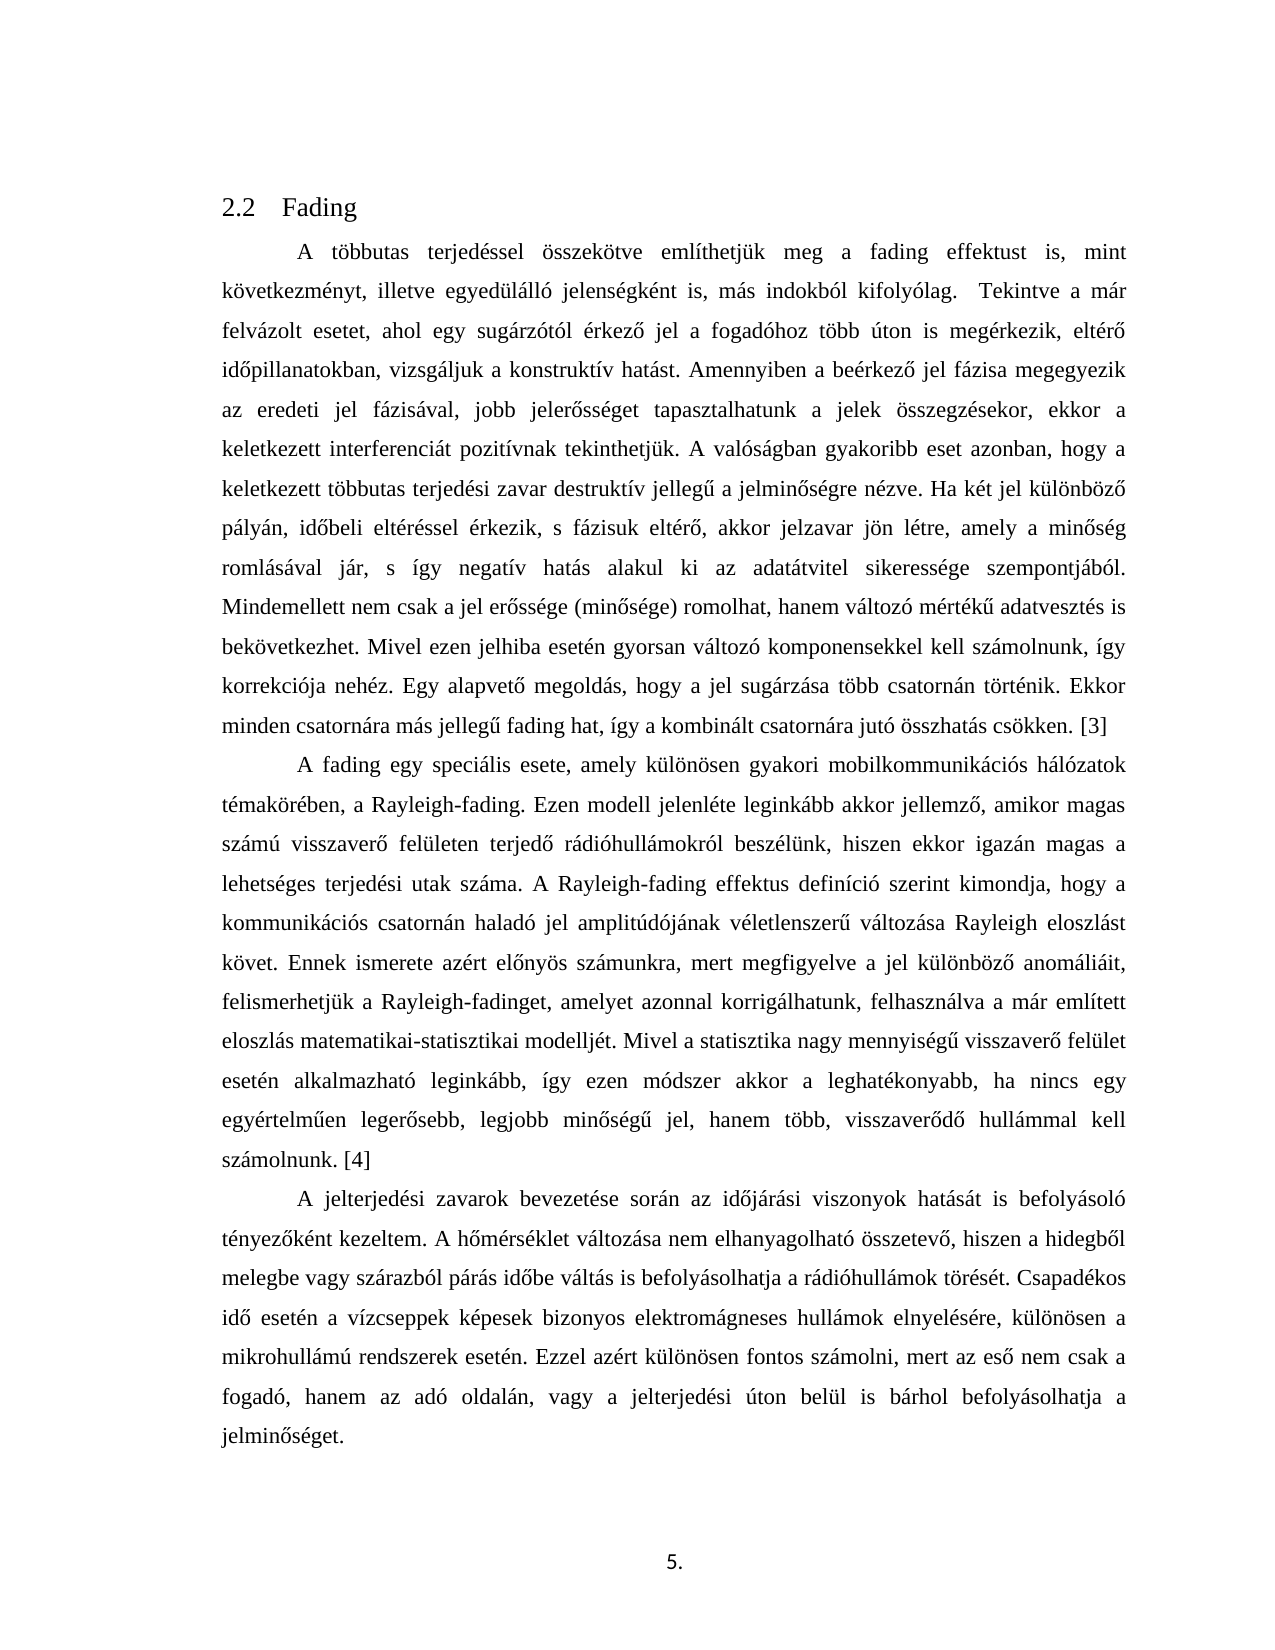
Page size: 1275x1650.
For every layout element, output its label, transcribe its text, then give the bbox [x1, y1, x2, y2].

text A fading egy speciális esete, amely különösen gyakori mobilkommunikációs hálózatok témakörében, a Rayleigh-fading. Ezen modell jelenléte leginkább akkor jellemző, amikor magas számú visszaverő felületen terjedő rádióhullámokról beszélünk, hiszen ekkor igazán magas a lehetséges terjedési utak száma. A Rayleigh-fading effektus definíció szerint kimondja, hogy a kommunikációs csatornán haladó jel amplitúdójának véletlenszerű változása Rayleigh eloszlást követ. Ennek ismerete azért előnyös számunkra, mert megfigyelve a jel különböző anomáliáit, felismerhetjük a Rayleigh-fadinget, amelyet azonnal korrigálhatunk, felhasználva a már említett eloszlás matematikai-statisztikai modelljét. Mivel a statisztika nagy mennyiségű visszaverő felület esetén alkalmazható leginkább, így ezen módszer akkor a leghatékonyabb, ha nincs egy egyértelműen legerősebb, legjobb minőségű jel, hanem több, visszaverődő hullámmal kell számolnunk. [222, 751, 1127, 1172]
text A többutas terjedéssel összekötve említhetjük meg a fading effektust is, mint következményt, illetve egyedülálló jelenségként is, más indokból kifolyólag. Tekintve a már felvázolt esetet, ahol egy sugárzótól érkező jel a fogadóhoz több úton is megérkezik, eltérő időpillanatokban, vizsgáljuk a konstruktív hatást. Amennyiben a beérkező jel fázisa megegyezik az eredeti jel fázisával, jobb jelerősséget tapasztalhatunk a jelek összegzésekor, ekkor a keletkezett interferenciát pozitívnak tekinthetjük. A valóságban gyakoribb eset azonban, hogy a keletkezett többutas terjedési zavar destruktív jellegű a jelminőségre nézve. Ha két jel különböző pályán, időbeli eltéréssel érkezik, s fázisuk eltérő, akkor jelzavar jön létre, amely a minőség romlásával jár, s így negatív hatás alakul ki az adatátvitel sikeressége szempontjából. Mindemellett nem csak a jel erőssége (minősége) romolhat, hanem változó mértékű adatvesztés is bekövetkezhet. Mivel ezen jelhiba esetén gyorsan változó komponensekkel kell számolnunk, így korrekciója nehéz. Egy alapvető megoldás, hogy a jel sugárzása több csatornán történik. Ekkor minden csatornára más jellegű fading hat, így a kombinált csatornára jutó összhatás csökken. [222, 238, 1127, 738]
text A jelterjedési zavarok bevezetése során az időjárási viszonyok hatását is befolyásoló tényezőként kezeltem. A hőmérséklet változása nem elhanyagolható összetevő, hiszen a hidegből melegbe vagy szárazból párás időbe váltás is befolyásolhatja a rádióhullámok törését. Csapadékos idő esetén a vízcseppek képesek bizonyos elektromágneses hullámok elnyelésére, különösen a mikrohullámú rendszerek esetén. Ezzel azért különösen fontos számolni, mert az eső nem csak a fogadó, hanem az adó oldalán, vagy a jelterjedési úton belül is bárhol befolyásolhatja a jelminőséget. [222, 1186, 1127, 1449]
subtitle Fading [222, 191, 1127, 222]
